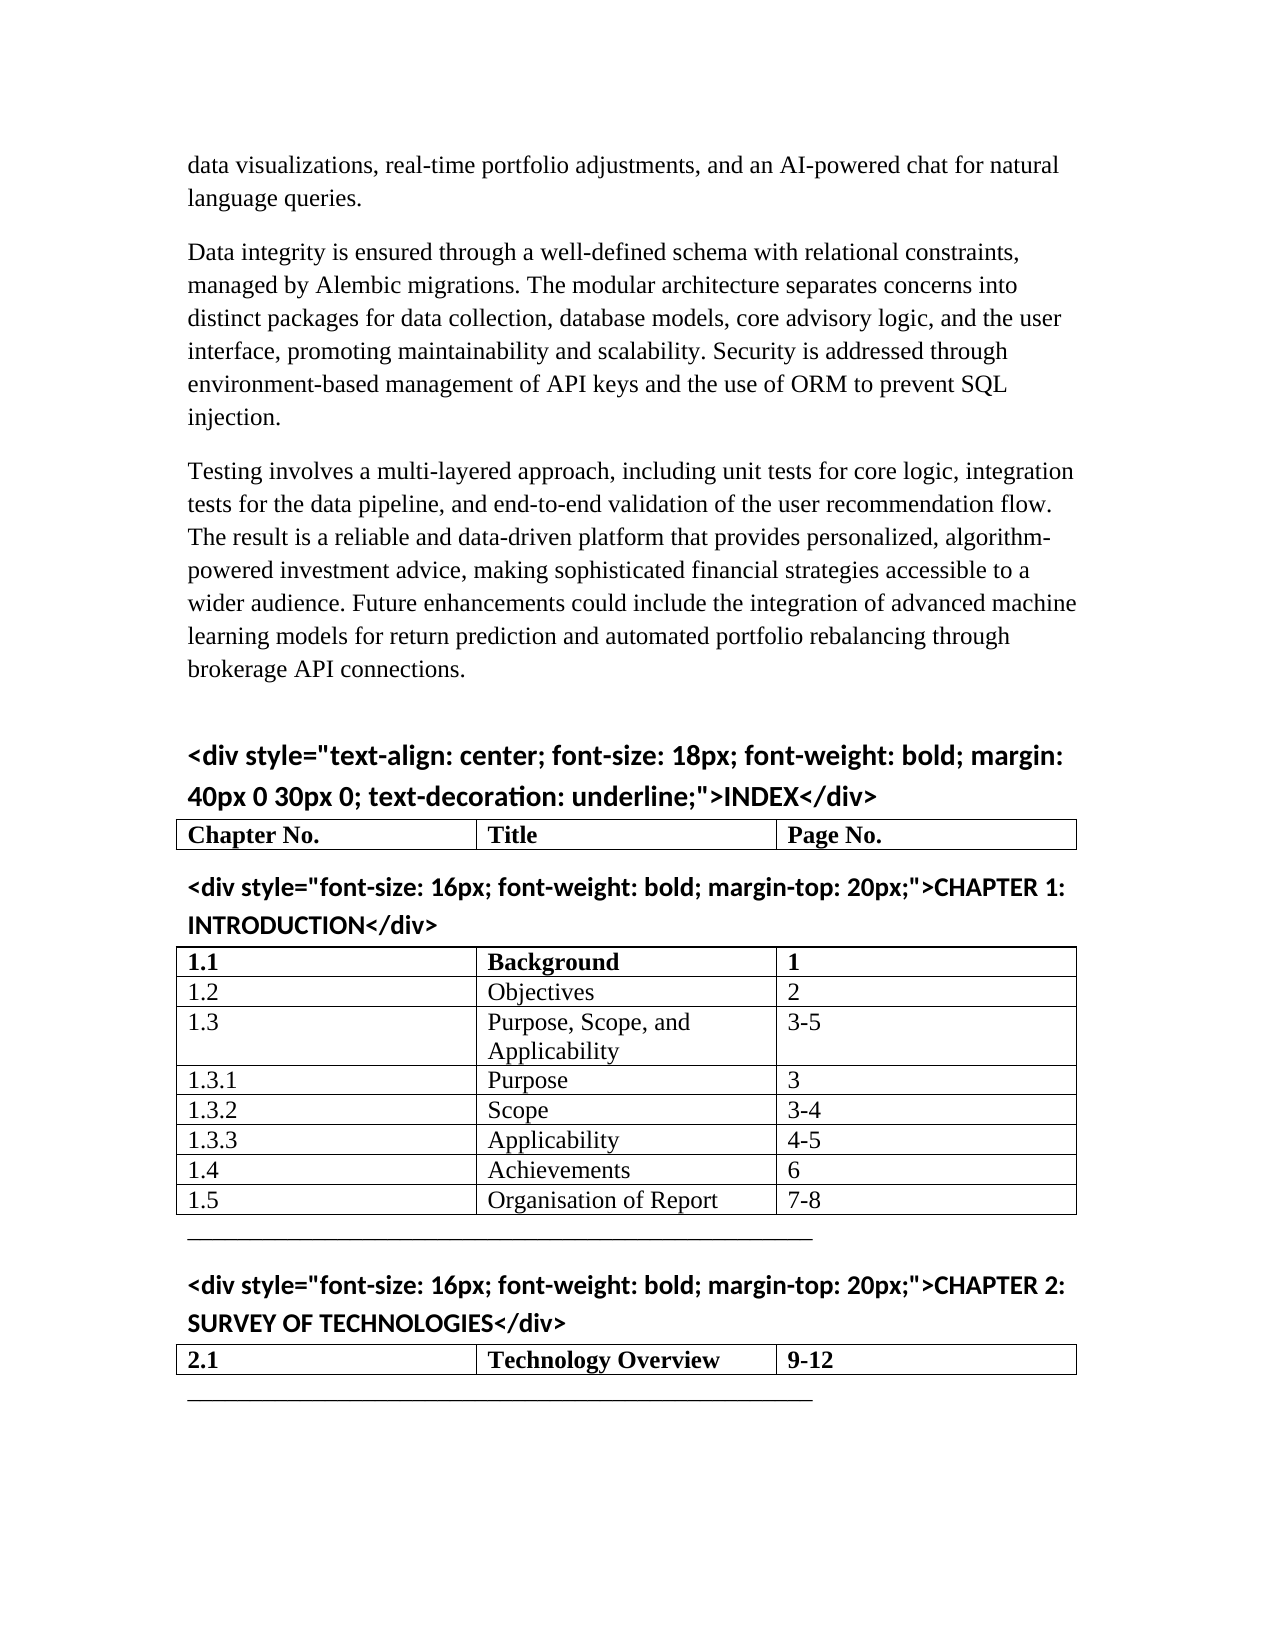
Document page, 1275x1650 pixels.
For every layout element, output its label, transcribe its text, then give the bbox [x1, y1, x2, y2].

table_header 2.1 [177, 1345, 476, 1374]
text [187, 150, 1087, 212]
table_cell 7-8 [777, 1185, 1076, 1213]
text __________________________________________________ [187, 1214, 1087, 1243]
table_header 1 [777, 948, 1076, 976]
text __________________________________________________ [187, 1375, 1087, 1404]
table_header Technology Overview [477, 1345, 776, 1374]
text Data integrity is ensured through a well-defined schema with relational constraints, managed by Alembic migrations. The modular architecture separates concerns into distinct packages for data collection, database models, core advisory logic, and the user interface, promoting maintainability and scalability. Security is addressed through environment-based management of API keys and the use of ORM to prevent SQL injection. [187, 237, 1087, 431]
table_cell 1.3.1 [177, 1066, 476, 1094]
table_cell 3-4 [777, 1095, 1076, 1124]
table_cell Achievements [477, 1155, 776, 1184]
table_cell Objectives [477, 977, 776, 1006]
table_cell 1.3 [177, 1007, 476, 1064]
subtitle <div style="text-align: center; font-size: 18px; font-weight: bold; margin: 40px 0 30px 0; text-decoration: underline;">INDEX</div> [187, 737, 1087, 813]
table_cell Purpose, Scope, and Applicability [477, 1007, 776, 1064]
table_header Page No. [777, 820, 1076, 849]
table_cell 1.3.3 [177, 1125, 476, 1154]
table_cell 2 [777, 977, 1076, 1006]
table_cell 1.5 [177, 1185, 476, 1213]
text Testing involves a multi-layered approach, including unit tests for core logic, integration tests for the data pipeline, and end-to-end validation of the user recommendation flow. The result is a reliable and data-driven platform that provides personalized, algorithm-powered investment advice, making sophisticated financial strategies accessible to a wider audience. Future enhancements could include the integration of advanced machine learning models for return prediction and automated portfolio rebalancing through brokerage API connections. [187, 456, 1087, 683]
table_cell Applicability [477, 1125, 776, 1154]
table_cell 3-5 [777, 1007, 1076, 1064]
table_cell Scope [477, 1095, 776, 1124]
subtitle <div style="font-size: 16px; font-weight: bold; margin-top: 20px;">CHAPTER 2: SURVEY OF TECHNOLOGIES</div> [187, 1268, 1087, 1339]
subtitle <div style="font-size: 16px; font-weight: bold; margin-top: 20px;">CHAPTER 1: INTRODUCTION</div> [187, 871, 1087, 941]
table_header 1.1 [177, 948, 476, 976]
table_header Background [477, 948, 776, 976]
table_cell 1.2 [177, 977, 476, 1006]
table_cell 1.3.2 [177, 1095, 476, 1124]
table_header Title [477, 820, 776, 849]
table_cell 1.4 [177, 1155, 476, 1184]
table_cell 3 [777, 1066, 1076, 1094]
table_cell Organisation of Report [477, 1185, 776, 1213]
table_header Chapter No. [177, 820, 476, 849]
table_cell 4-5 [777, 1125, 1076, 1154]
table_cell 6 [777, 1155, 1076, 1184]
table_header 9-12 [777, 1345, 1076, 1374]
table_cell Purpose [477, 1066, 776, 1094]
